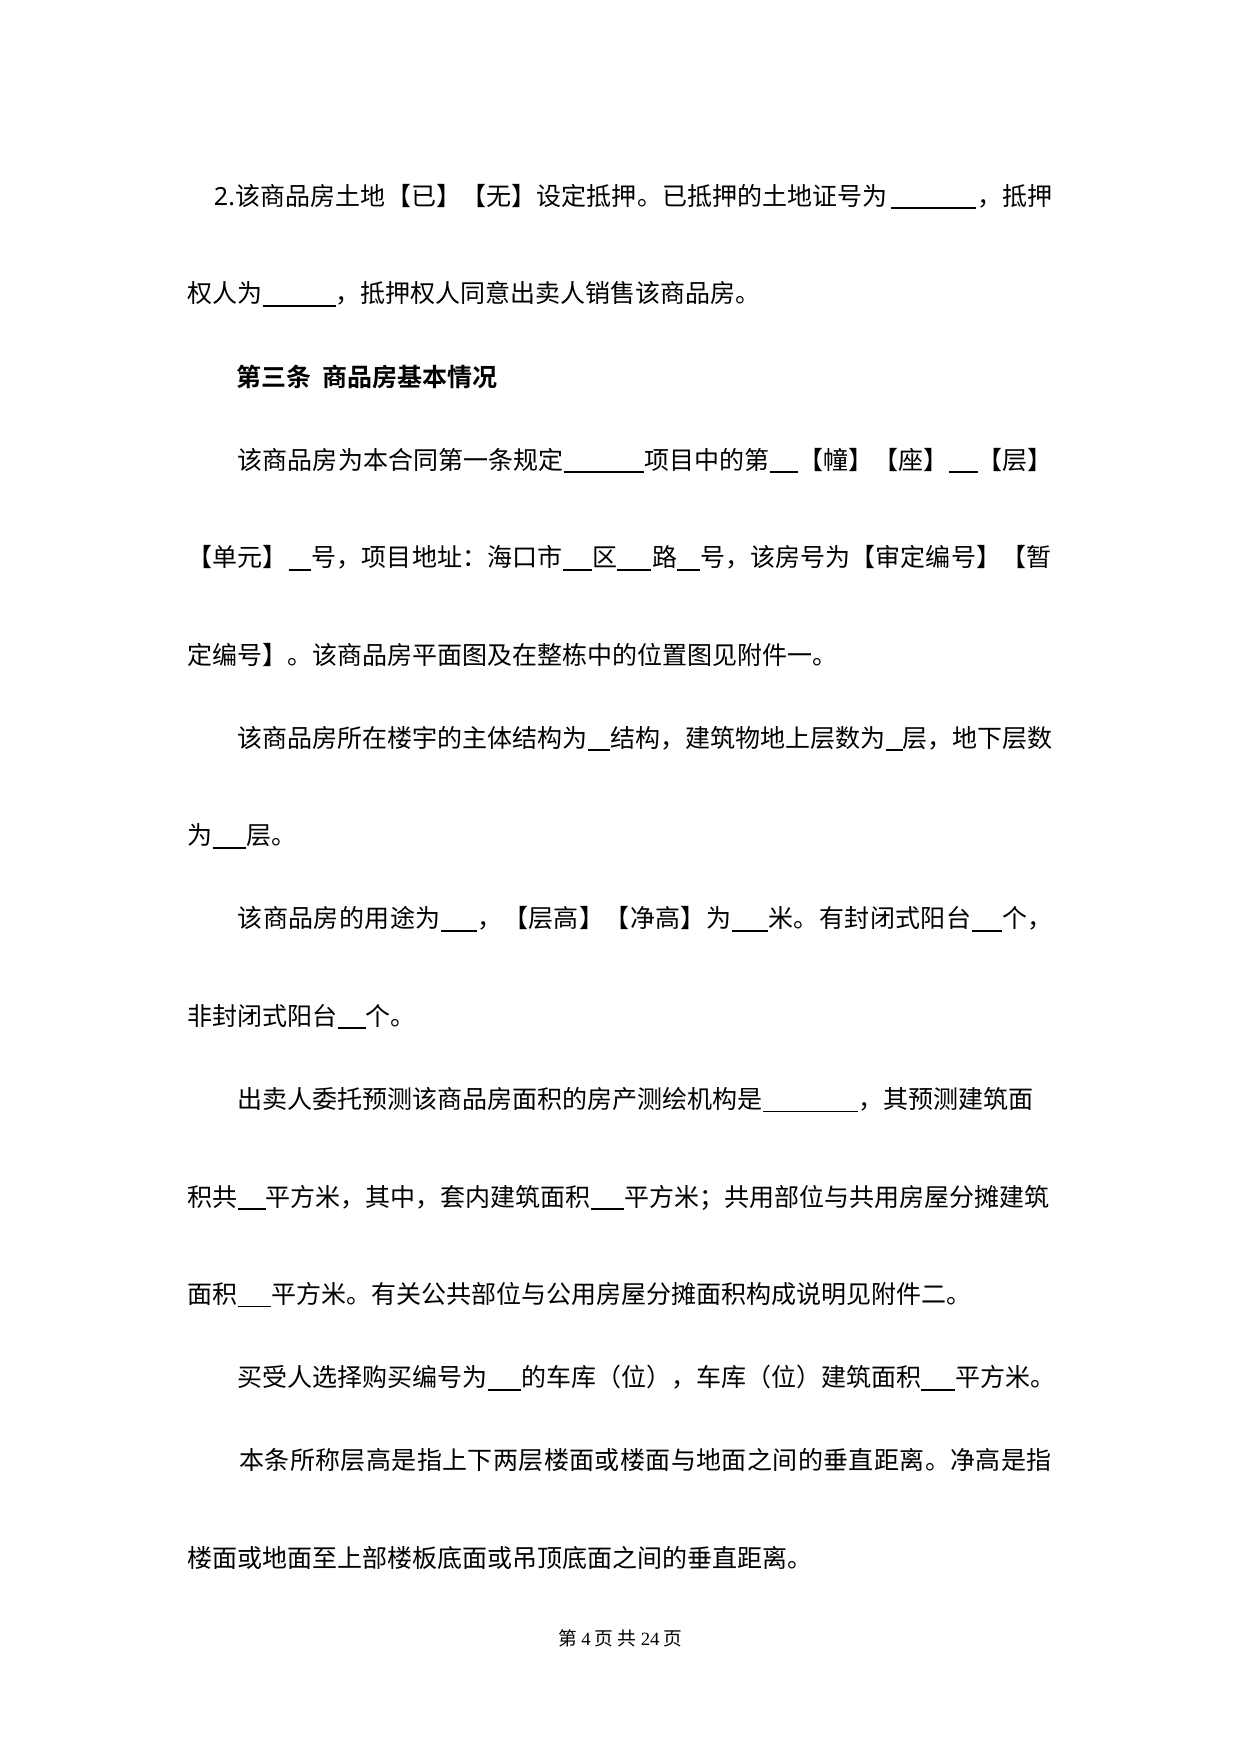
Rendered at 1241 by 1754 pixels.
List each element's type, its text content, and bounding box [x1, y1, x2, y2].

text 出卖人委托预测该商品房面积的房产测绘机构是 ，其预测建筑面积共 平方米，其中，套内建筑面积 平方米；共用部位与共用房屋分摊建筑面积 平方米。有关公共部位与公用房屋分摊面积构成说明见附件二。 [187, 1065, 1053, 1325]
text 第三条 商品房基本情况 [187, 343, 1053, 408]
text 买受人选择购买编号为 的车库（位），车库（位）建筑面积 平方米。 [187, 1343, 1053, 1408]
text 该商品房的用途为 ，【层高】【净高】为 米。有封闭式阳台 个，非封闭式阳台 个。 [187, 884, 1053, 1047]
text 该商品房为本合同第一条规定 项目中的第 【幢】【座】 【层】【单元】 号，项目地址：海口市 区 路 号，该房号为【审定编号】【暂定编号】。该商品房平面图及在整栋中的位置图见附件一。 [187, 426, 1053, 686]
text 本条所称层高是指上下两层楼面或楼面与地面之间的垂直距离。净高是指楼面或地面至上部楼板底面或吊顶底面之间的垂直距离。 [187, 1426, 1053, 1589]
text 该商品房所在楼宇的主体结构为 结构，建筑物地上层数为 层，地下层数为 层。 [187, 704, 1053, 866]
text 2.该商品房土地【已】【无】设定抵押。已抵押的土地证号为 ，抵押权人为 ，抵押权人同意出卖人销售该商品房。 [187, 162, 1053, 324]
